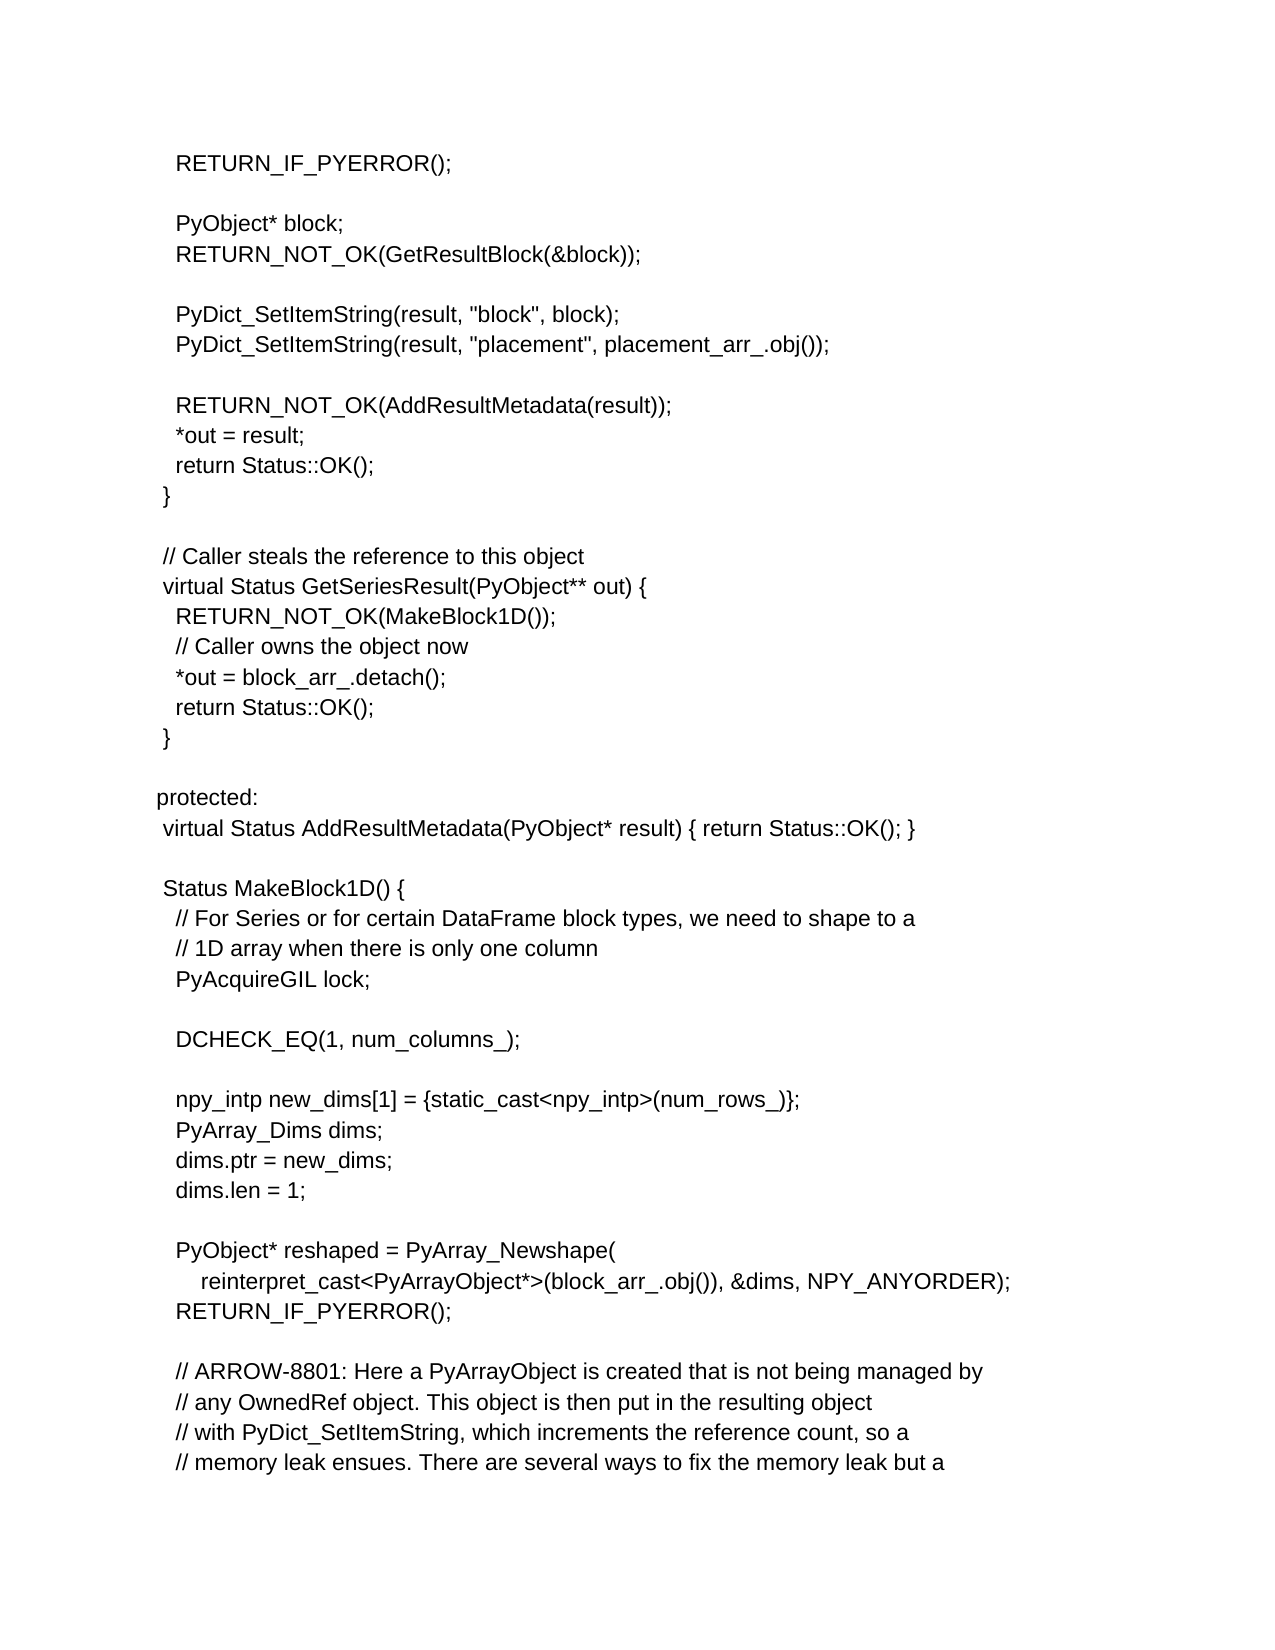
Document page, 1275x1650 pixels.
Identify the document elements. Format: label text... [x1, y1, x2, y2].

text *out = result; [150, 422, 1125, 448]
text virtual Status AddResultMetadata(PyObject* result) { return Status::OK(); } [150, 814, 1125, 841]
text *out = block_arr_.detach(); [150, 663, 1125, 690]
text npy_intp new_dims[1] = {static_cast<npy_intp>(num_rows_)}; [150, 1086, 1125, 1113]
text PyDict_SetItemString(result, "placement", placement_arr_.obj()); [150, 331, 1125, 358]
text virtual Status GetSeriesResult(PyObject** out) { [150, 573, 1125, 599]
text // Caller owns the object now [150, 633, 1125, 660]
text PyObject* block; [150, 210, 1125, 237]
text // For Series or for certain DataFrame block types, we need to shape to a [150, 905, 1125, 932]
text dims.ptr = new_dims; [150, 1147, 1125, 1173]
text RETURN_IF_PYERROR(); [150, 1298, 1125, 1324]
text RETURN_NOT_OK(MakeBlock1D()); [150, 603, 1125, 629]
text protected: [150, 784, 1125, 811]
text return Status::OK(); [150, 452, 1125, 478]
text RETURN_NOT_OK(GetResultBlock(&block)); [150, 241, 1125, 267]
text PyAcquireGIL lock; [150, 966, 1125, 992]
text PyObject* reshaped = PyArray_Newshape( [150, 1237, 1125, 1264]
text PyArray_Dims dims; [150, 1117, 1125, 1143]
text // with PyDict_SetItemString, which increments the reference count, so a [150, 1419, 1125, 1445]
text // 1D array when there is only one column [150, 935, 1125, 962]
text // Caller steals the reference to this object [150, 543, 1125, 569]
text // memory leak ensues. There are several ways to fix the memory leak but a [150, 1449, 1125, 1475]
text // ARROW-8801: Here a PyArrayObject is created that is not being managed by [150, 1358, 1125, 1385]
text } [150, 724, 1125, 750]
text return Status::OK(); [150, 694, 1125, 720]
text } [150, 482, 1125, 509]
text // any OwnedRef object. This object is then put in the resulting object [150, 1388, 1125, 1415]
text dims.len = 1; [150, 1177, 1125, 1203]
text DCHECK_EQ(1, num_columns_); [150, 1026, 1125, 1052]
text RETURN_NOT_OK(AddResultMetadata(result)); [150, 392, 1125, 418]
text Status MakeBlock1D() { [150, 875, 1125, 901]
text reinterpret_cast<PyArrayObject*>(block_arr_.obj()), &dims, NPY_ANYORDER); [150, 1268, 1125, 1294]
text PyDict_SetItemString(result, "block", block); [150, 301, 1125, 327]
text RETURN_IF_PYERROR(); [150, 150, 1125, 176]
